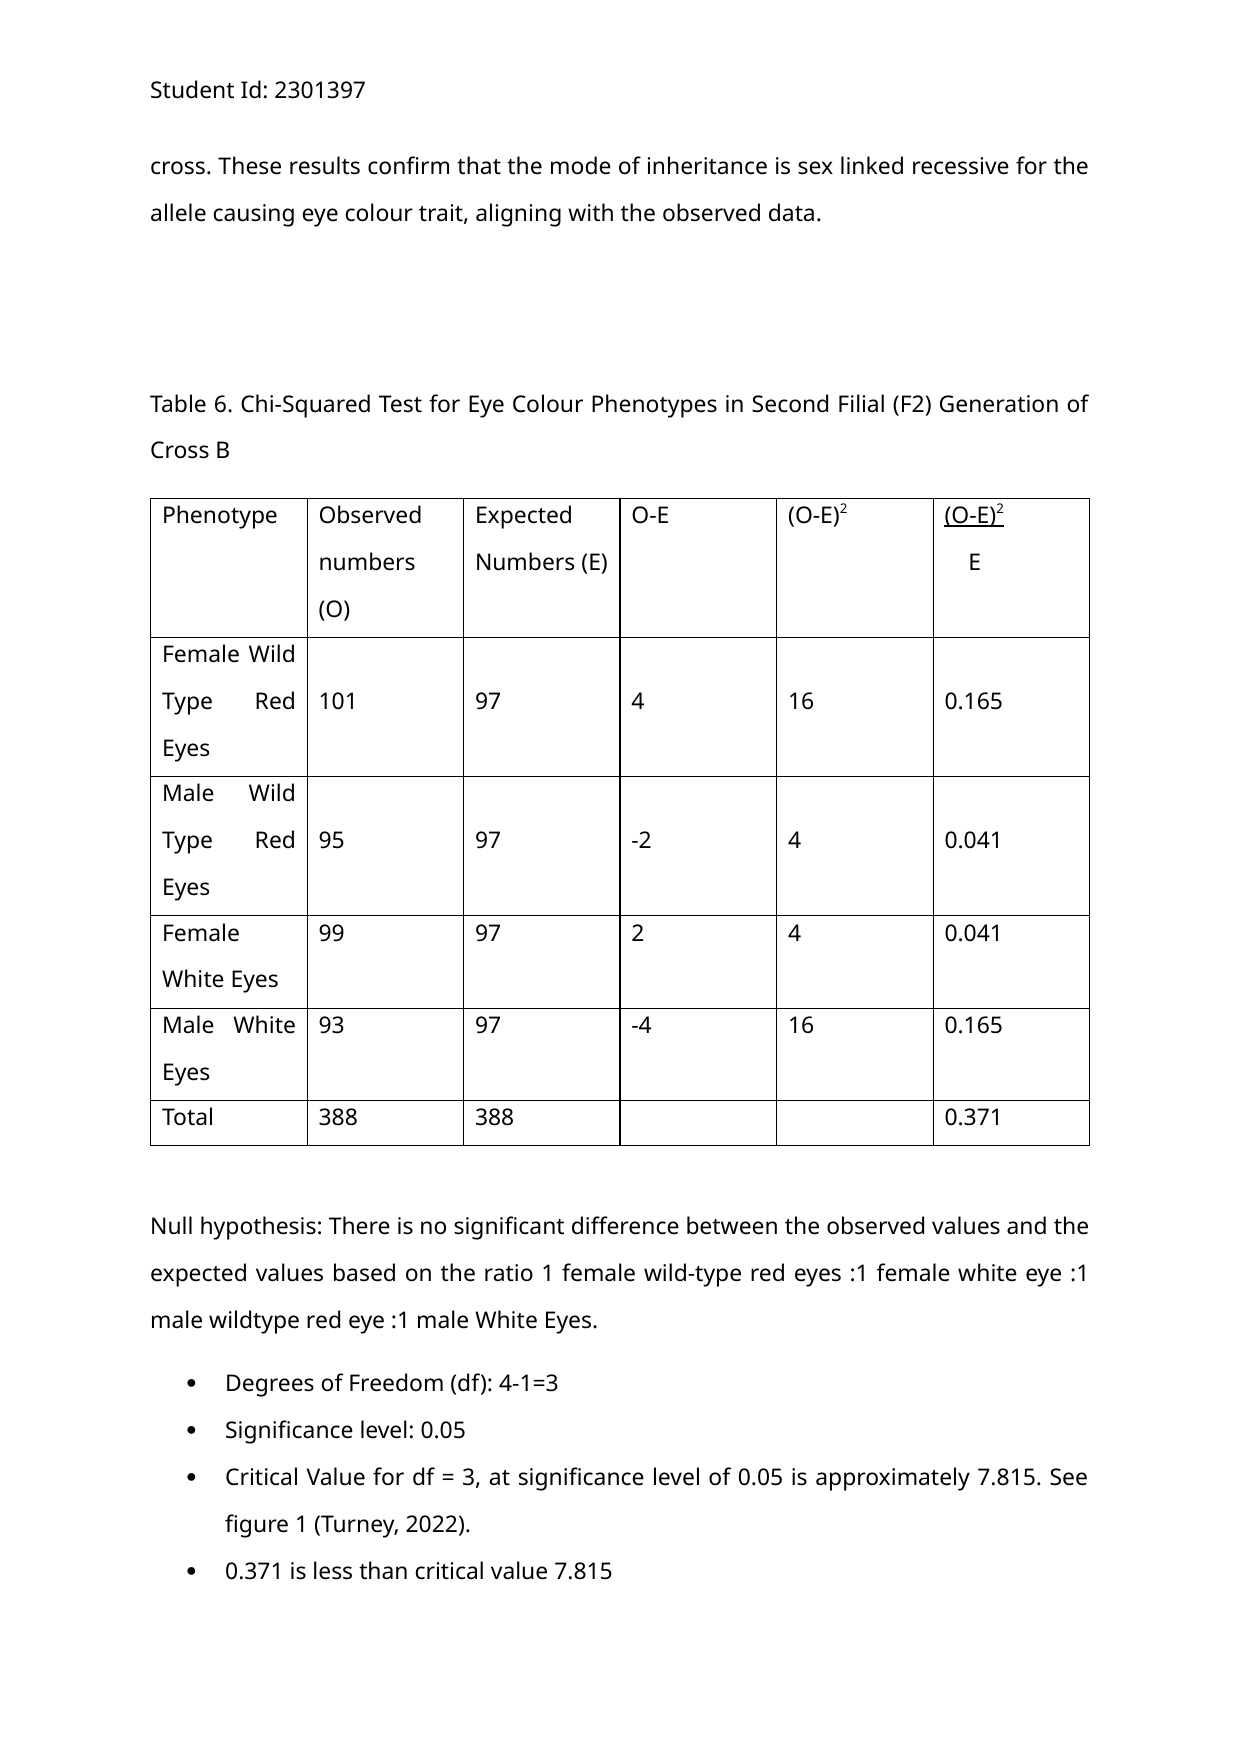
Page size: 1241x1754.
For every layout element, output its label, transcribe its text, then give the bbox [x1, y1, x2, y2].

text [150, 150, 1090, 228]
table_cell -4 [621, 1009, 776, 1100]
table_cell Female Wild Type Red Eyes [151, 638, 307, 776]
list Degrees of Freedom (df): 4-1=3 [187, 1367, 1090, 1398]
table_cell 97 [464, 916, 619, 1008]
table_cell 388 [308, 1101, 463, 1145]
table_cell 16 [777, 638, 933, 776]
table_cell 4 [777, 777, 933, 915]
table_cell -2 [621, 777, 776, 915]
table_cell 0.371 [934, 1101, 1089, 1145]
table_cell 97 [464, 638, 619, 776]
table_cell 101 [308, 638, 463, 776]
table_header (O-E)2 E [934, 499, 1089, 637]
table_cell 97 [464, 777, 619, 915]
table_cell 4 [621, 638, 776, 776]
table_cell 0.041 [934, 916, 1089, 1008]
table_header Observed numbers (O) [308, 499, 463, 637]
list Critical Value for df = 3, at significance level of 0.05 is approximately 7.815. See figure 1 (Turney, 2022). [187, 1461, 1090, 1539]
text Table 6. Chi-Squared Test for Eye Colour Phenotypes in Second Filial (F2) Generation of Cross B [150, 387, 1090, 466]
table_header Expected Numbers (E) [464, 499, 619, 637]
table_cell [621, 1101, 776, 1145]
table_header (O-E)2 [777, 499, 933, 637]
table_cell Male White Eyes [151, 1009, 307, 1100]
table_cell 4 [777, 916, 933, 1008]
table_cell 97 [464, 1009, 619, 1100]
table_header O-E [621, 499, 776, 637]
table_cell 0.041 [934, 777, 1089, 915]
table_cell 93 [308, 1009, 463, 1100]
table_cell [777, 1101, 933, 1145]
table_cell 0.165 [934, 638, 1089, 776]
table_cell Female White Eyes [151, 916, 307, 1008]
table_header Phenotype [151, 499, 307, 637]
table_cell 0.165 [934, 1009, 1089, 1100]
list Significance level: 0.05 [187, 1414, 1090, 1445]
table_cell 388 [464, 1101, 619, 1145]
table_cell Total [151, 1101, 307, 1145]
text Null hypothesis: There is no significant difference between the observed values and the expected values based on the ratio 1 female wild-type red eyes :1 female white eye :1 male wildtype red eye :1 male White Eyes. [150, 1210, 1090, 1335]
table_cell Male Wild Type Red Eyes [151, 777, 307, 915]
list 0.371 is less than critical value 7.815 [187, 1555, 1090, 1586]
table_cell 99 [308, 916, 463, 1008]
table_cell 16 [777, 1009, 933, 1100]
table_cell 95 [308, 777, 463, 915]
table_cell 2 [621, 916, 776, 1008]
